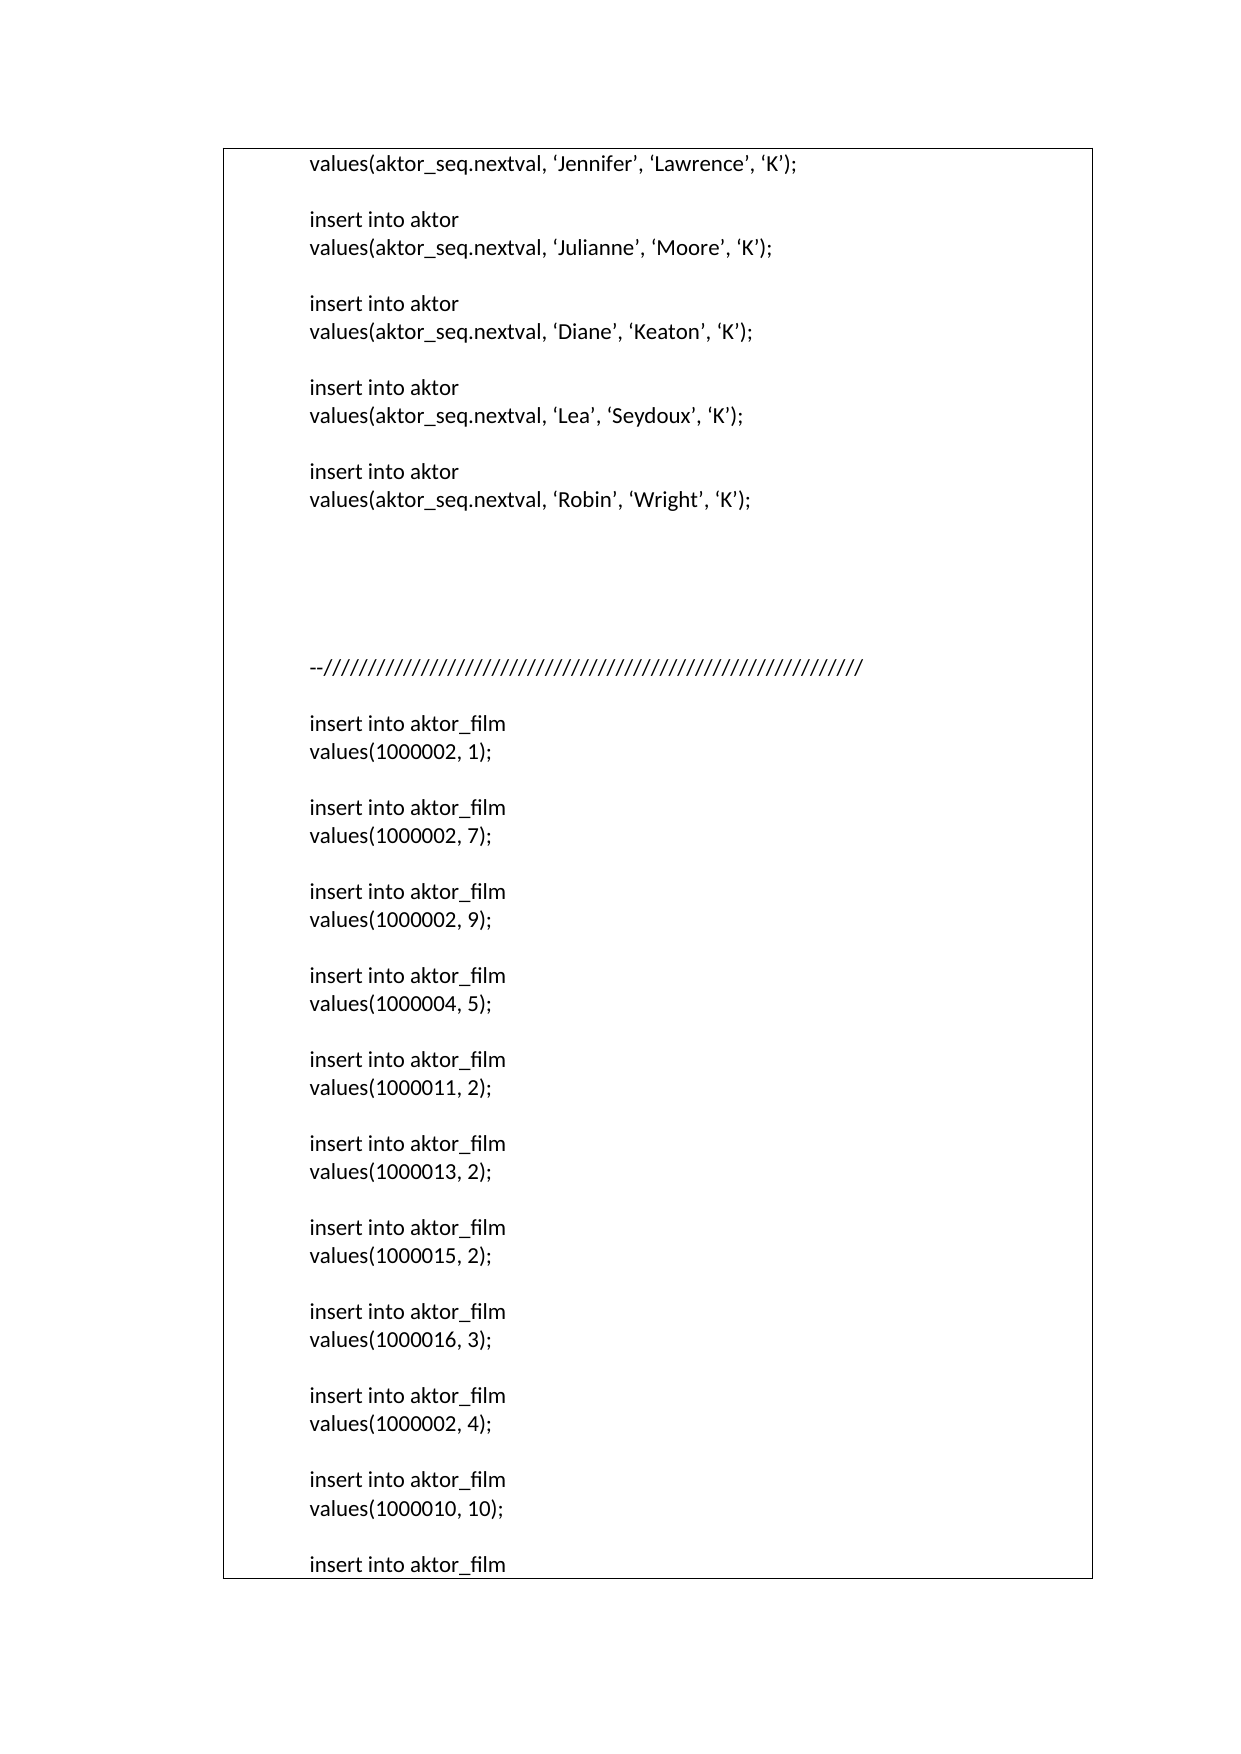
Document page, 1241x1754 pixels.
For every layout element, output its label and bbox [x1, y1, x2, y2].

table_header [224, 149, 1092, 1578]
